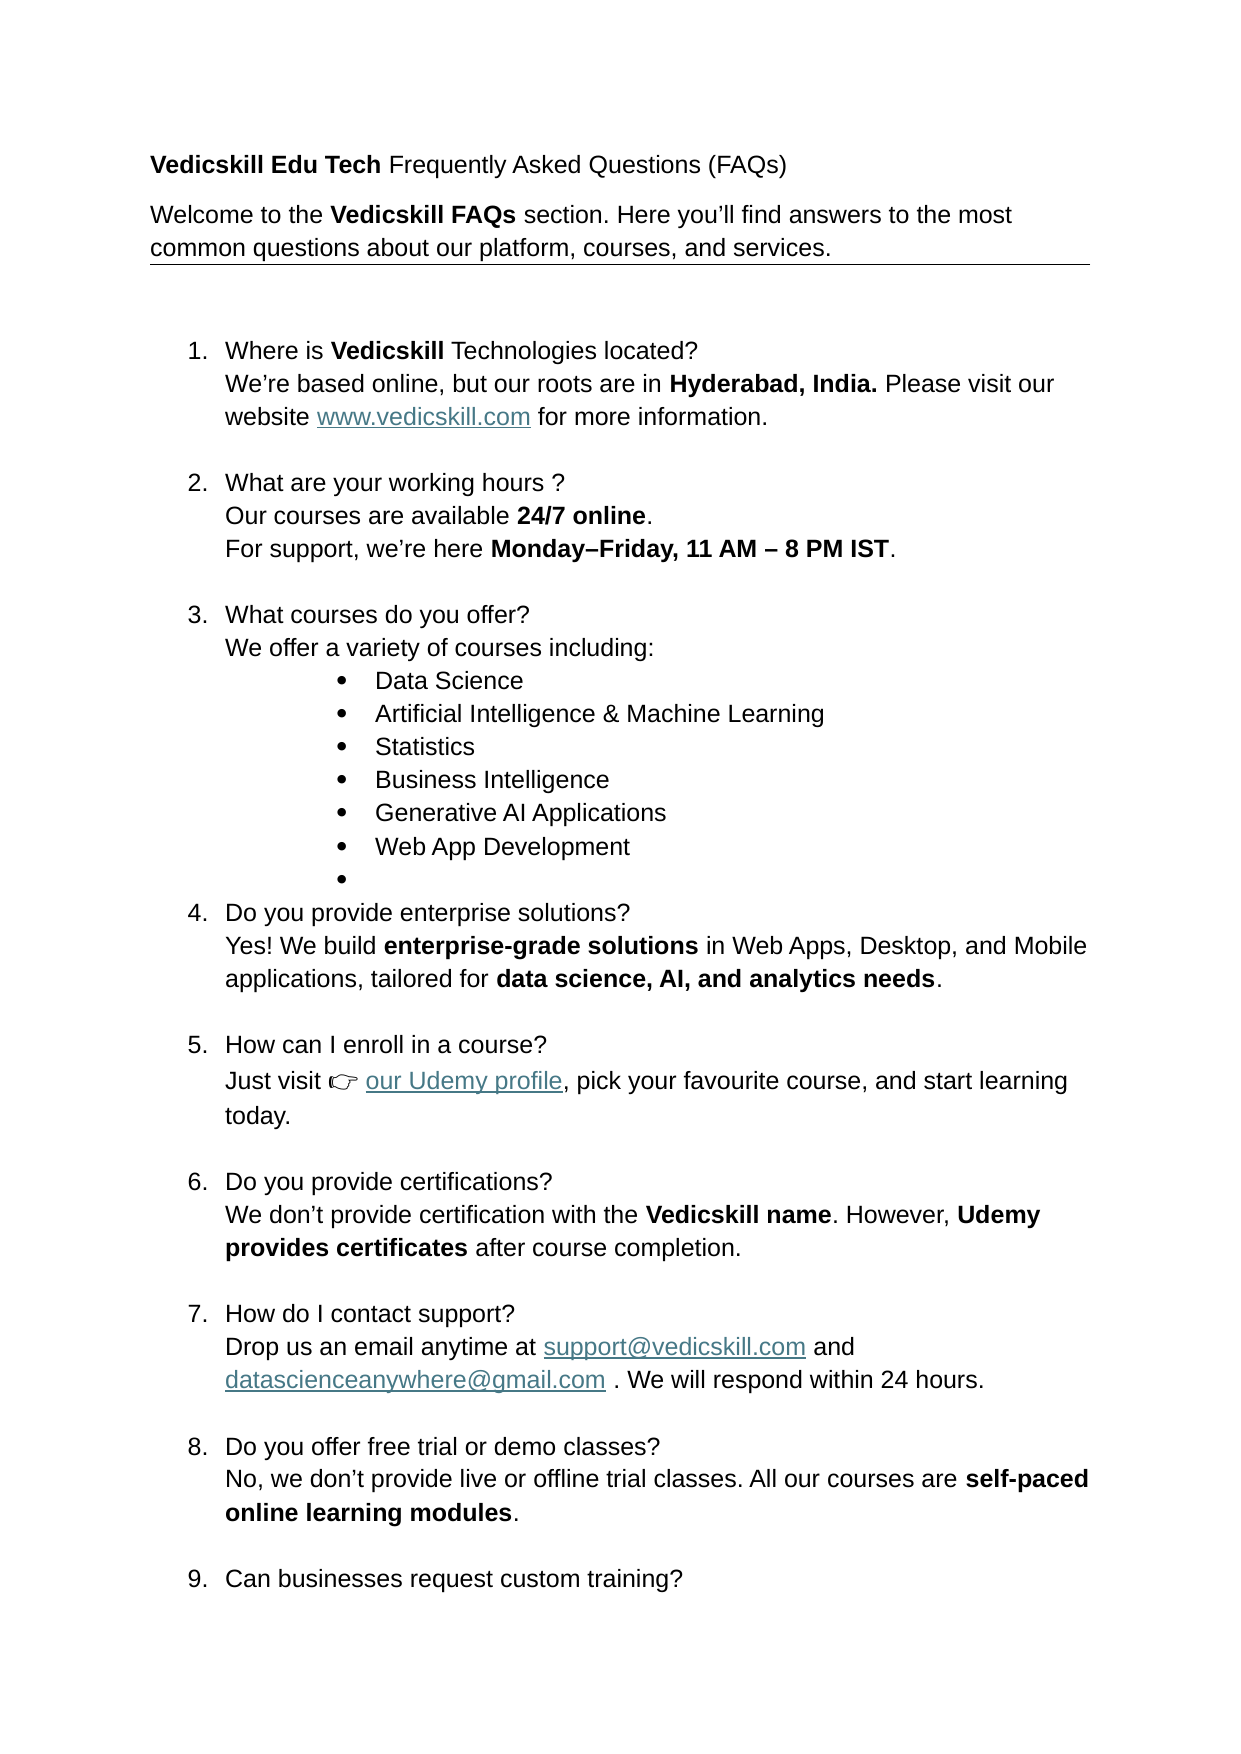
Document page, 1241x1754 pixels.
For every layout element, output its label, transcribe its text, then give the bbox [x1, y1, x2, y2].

list No, we don’t provide live or offline trial classes. All our courses are self-paced online learning modules. [225, 1464, 1090, 1526]
list Web App Development [337, 832, 1090, 860]
list Data Science [337, 666, 1090, 695]
list How do I contact support? [187, 1299, 1090, 1328]
list Can businesses request custom training? [187, 1563, 1090, 1592]
list Just visit 👉 our Udemy profile, pick your favourite course, and start learning today. [225, 1063, 1090, 1130]
list Do you provide enterprise solutions? [187, 898, 1090, 927]
list What are your working hours ? [187, 468, 1090, 497]
list Generative AI Applications [337, 798, 1090, 827]
text We’re based online, but our roots are in Hyderabad, India. Please visit our website www.vedicskill.com for more information. [225, 369, 1090, 431]
list Our courses are available 24/7 online. For support, we’re here Monday–Friday, 11 AM – 8 PM IST. [225, 501, 1090, 563]
list Yes! We build enterprise-grade solutions in Web Apps, Desktop, and Mobile applications, tailored for data science, AI, and analytics needs. [225, 931, 1090, 993]
text Welcome to the Vedicskill FAQs section. Here you’ll find answers to the most common questions about our platform, courses, and services. [150, 200, 1090, 264]
list Artificial Intelligence & Machine Learning [337, 699, 1090, 728]
list What courses do you offer? [187, 600, 1090, 629]
list We offer a variety of courses including: [225, 633, 1090, 662]
text Vedicskill Edu Tech Frequently Asked Questions (FAQs) [150, 150, 1090, 179]
list How can I enroll in a course? [187, 1030, 1090, 1059]
list Business Intelligence [337, 765, 1090, 794]
list Statistics [337, 732, 1090, 761]
list Do you provide certifications? [187, 1167, 1090, 1196]
list Where is Vedicskill Technologies located? [187, 336, 1090, 364]
list We don’t provide certification with the Vedicskill name. However, Udemy provides certificates after course completion. [225, 1200, 1090, 1262]
list Drop us an email anytime at support@vedicskill.com and datascienceanywhere@gmail.com . We will respond within 24 hours. [225, 1332, 1090, 1394]
list Do you offer free trial or demo classes? [187, 1431, 1090, 1460]
